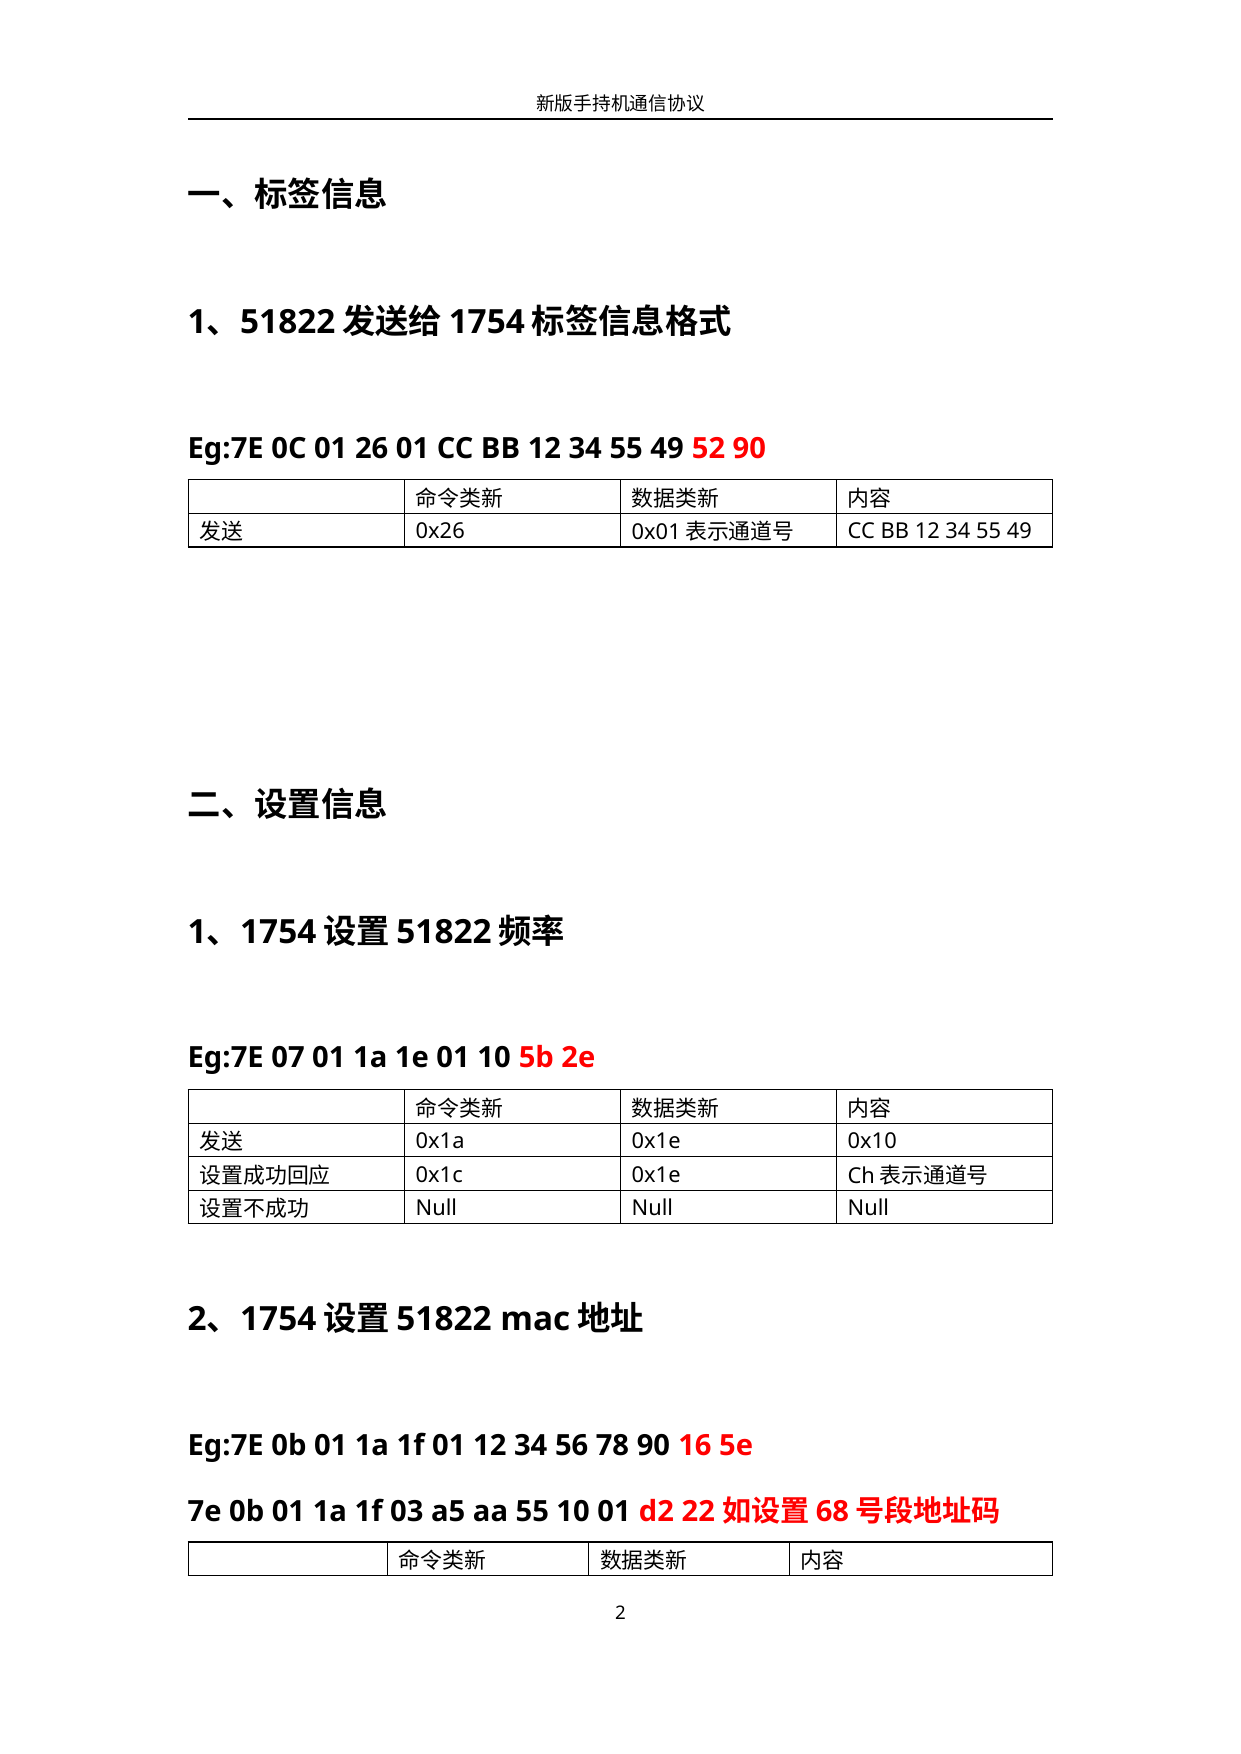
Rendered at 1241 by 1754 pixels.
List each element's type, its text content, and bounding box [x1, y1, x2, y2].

subtitle 一、标签信息 [187, 160, 1053, 225]
text Eg:7E 0b 01 1a 1f 01 12 34 56 78 90 16 5e [187, 1411, 1053, 1476]
table_cell 设置不成功 [189, 1191, 404, 1223]
table_header 数据类新 [621, 480, 836, 513]
subtitle 二、设置信息 [187, 769, 1053, 834]
table_cell 0x1a [405, 1124, 620, 1156]
table_header [189, 1090, 404, 1123]
table_header 数据类新 [621, 1090, 836, 1123]
table_cell 发送 [189, 1124, 404, 1156]
table_header 命令类新 [388, 1543, 588, 1575]
table_cell 0x10 [837, 1124, 1052, 1156]
text Eg:7E 0C 01 26 01 CC BB 12 34 55 49 52 90 [187, 414, 1053, 479]
text Eg:7E 07 01 1a 1e 01 10 5b 2e [187, 1024, 1053, 1089]
table_header 数据类新 [589, 1543, 789, 1575]
table_cell 发送 [189, 514, 404, 546]
table_header 内容 [837, 480, 1052, 513]
table_cell 0x1c [405, 1157, 620, 1190]
table_cell CC BB 12 34 55 49 [837, 514, 1052, 546]
subtitle 2、1754设置51822 mac地址 [187, 1284, 1053, 1349]
table_cell Null [405, 1191, 620, 1223]
table_cell Null [621, 1191, 836, 1223]
table_header 命令类新 [405, 1090, 620, 1123]
table_header 命令类新 [405, 480, 620, 513]
table_header [189, 1543, 387, 1575]
table_cell 设置成功回应 [189, 1157, 404, 1190]
table_cell Ch表示通道号 [837, 1157, 1052, 1190]
subtitle 1、51822发送给1754标签信息格式 [187, 287, 1053, 352]
subtitle 1、1754设置51822频率 [187, 897, 1053, 962]
table_header [189, 480, 404, 513]
table_header 内容 [837, 1090, 1052, 1123]
table_cell 0x26 [405, 514, 620, 546]
table_cell 0x01表示通道号 [621, 514, 836, 546]
table_cell 0x1e [621, 1157, 836, 1190]
table_header 内容 [790, 1543, 1052, 1575]
text 7e 0b 01 1a 1f 03 a5 aa 55 10 01 d2 22 如设置68号段地址码 [187, 1476, 1053, 1541]
table_cell 0x1e [621, 1124, 836, 1156]
table_cell Null [837, 1191, 1052, 1223]
